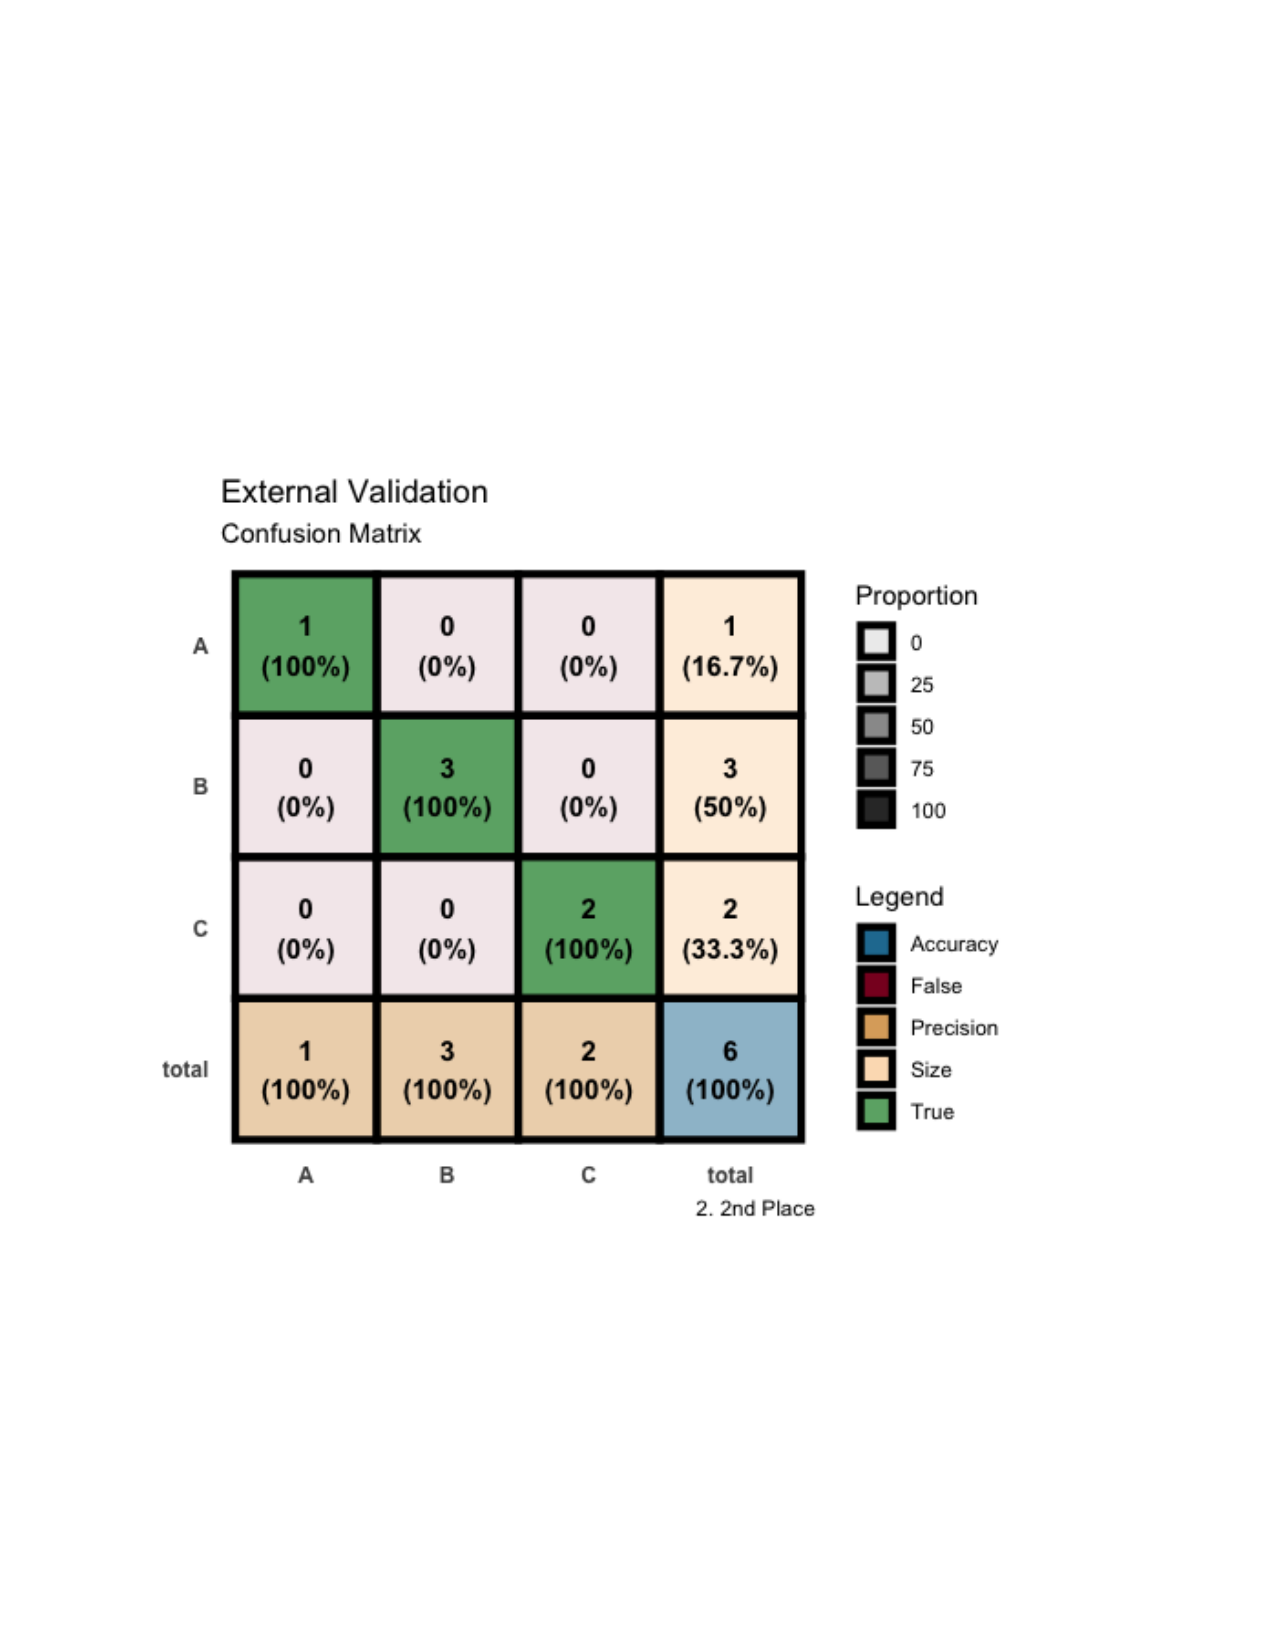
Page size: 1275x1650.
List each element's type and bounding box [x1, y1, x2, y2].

picture [150, 150, 1025, 1501]
